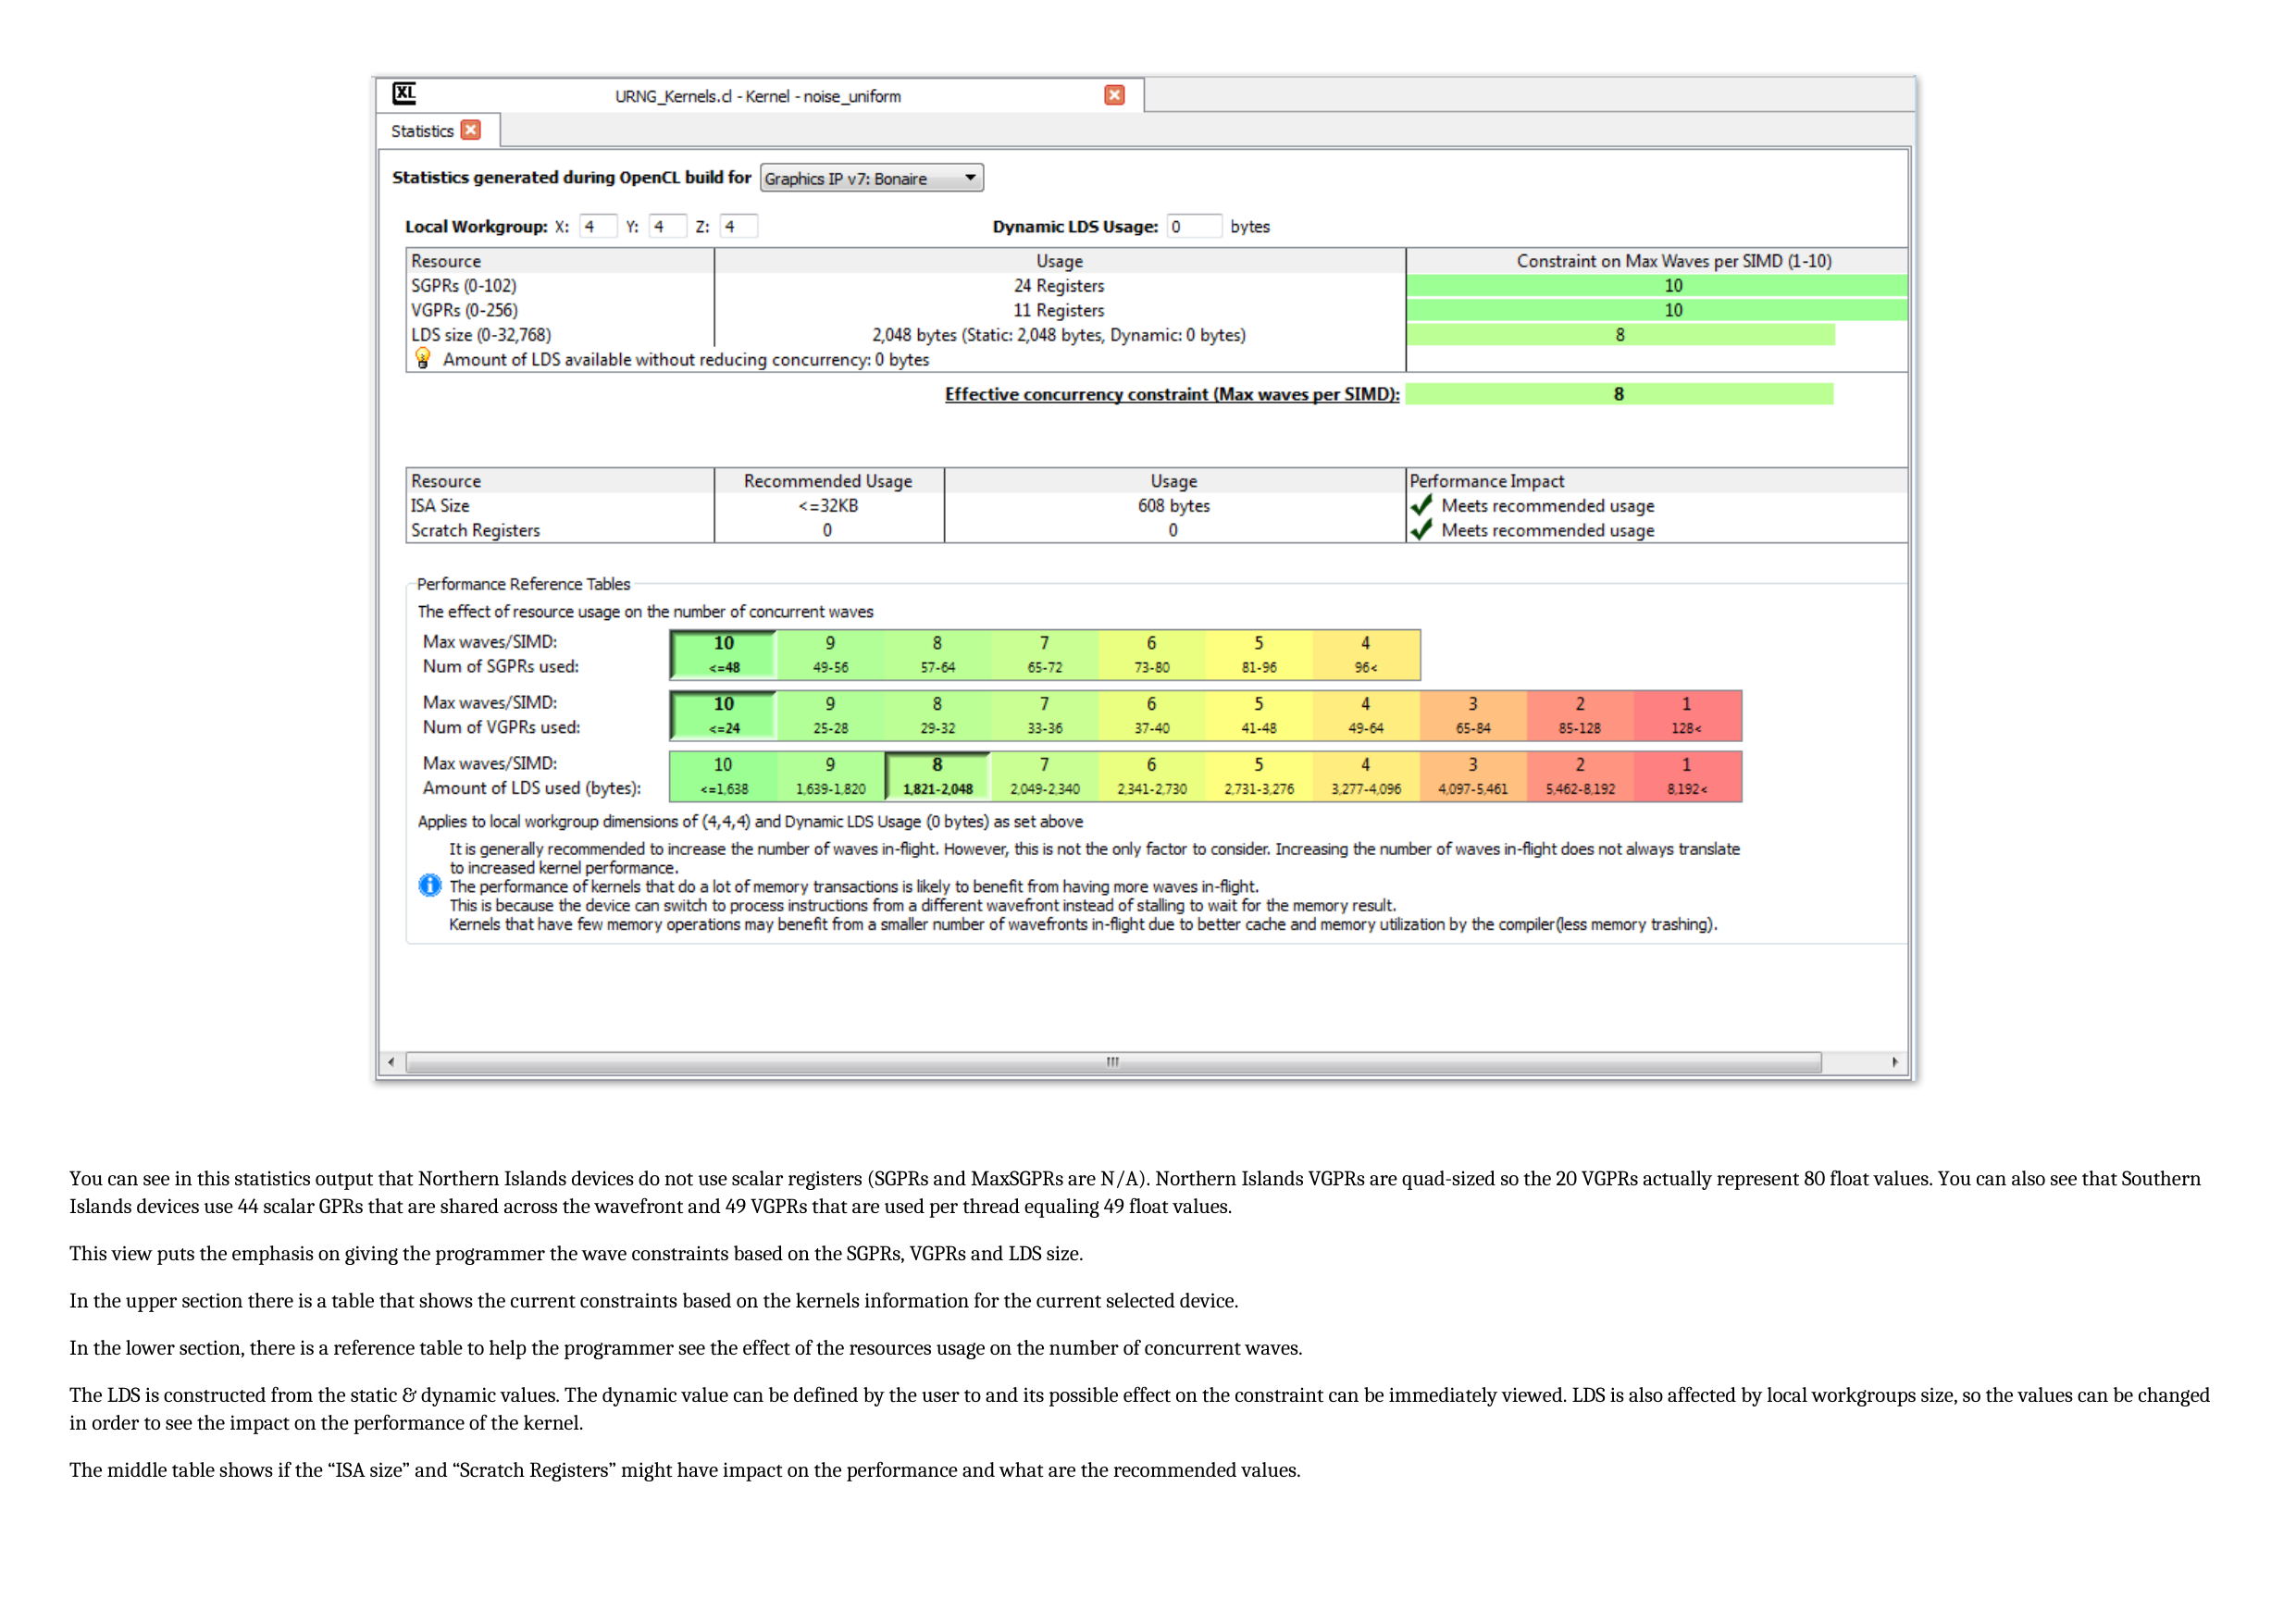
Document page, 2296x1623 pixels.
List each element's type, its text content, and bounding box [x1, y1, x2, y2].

text The LDS is constructed from the static & dynamic values. The dynamic value can be defined by the user to and its possible effect on the constraint can be immediately viewed. LDS is also affected by local workgroups size, so the values can be changed in order to see the impact on the performance of the kernel. [69, 1383, 2226, 1435]
text In the lower section, there is a reference table to help the programmer see the effect of the resources usage on the number of concurrent waves. [69, 1336, 2226, 1360]
text You can see in this statistics output that Northern Islands devices do not use scalar registers (SGPRs and MaxSGPRs are N/A). Northern Islands VGPRs are quad-sized so the 20 VGPRs actually represent 80 float values. You can also see that Southern Islands devices use 44 scalar GPRs that are shared across the wavefront and 49 VGPRs that are used per thread equaling 49 float values. [69, 1167, 2226, 1219]
text The middle table shows if the “ISA size” and “Scratch Registers” might have impact on the performance and what are the recommended values. [69, 1458, 2226, 1482]
picture [371, 75, 1917, 1081]
text In the upper section there is a table that shows the current constraints based on the kernels information for the current selected device. [69, 1289, 2226, 1313]
text This view puts the emphasis on giving the programmer the wave constraints based on the SGPRs, VGPRs and LDS size. [69, 1242, 2226, 1266]
